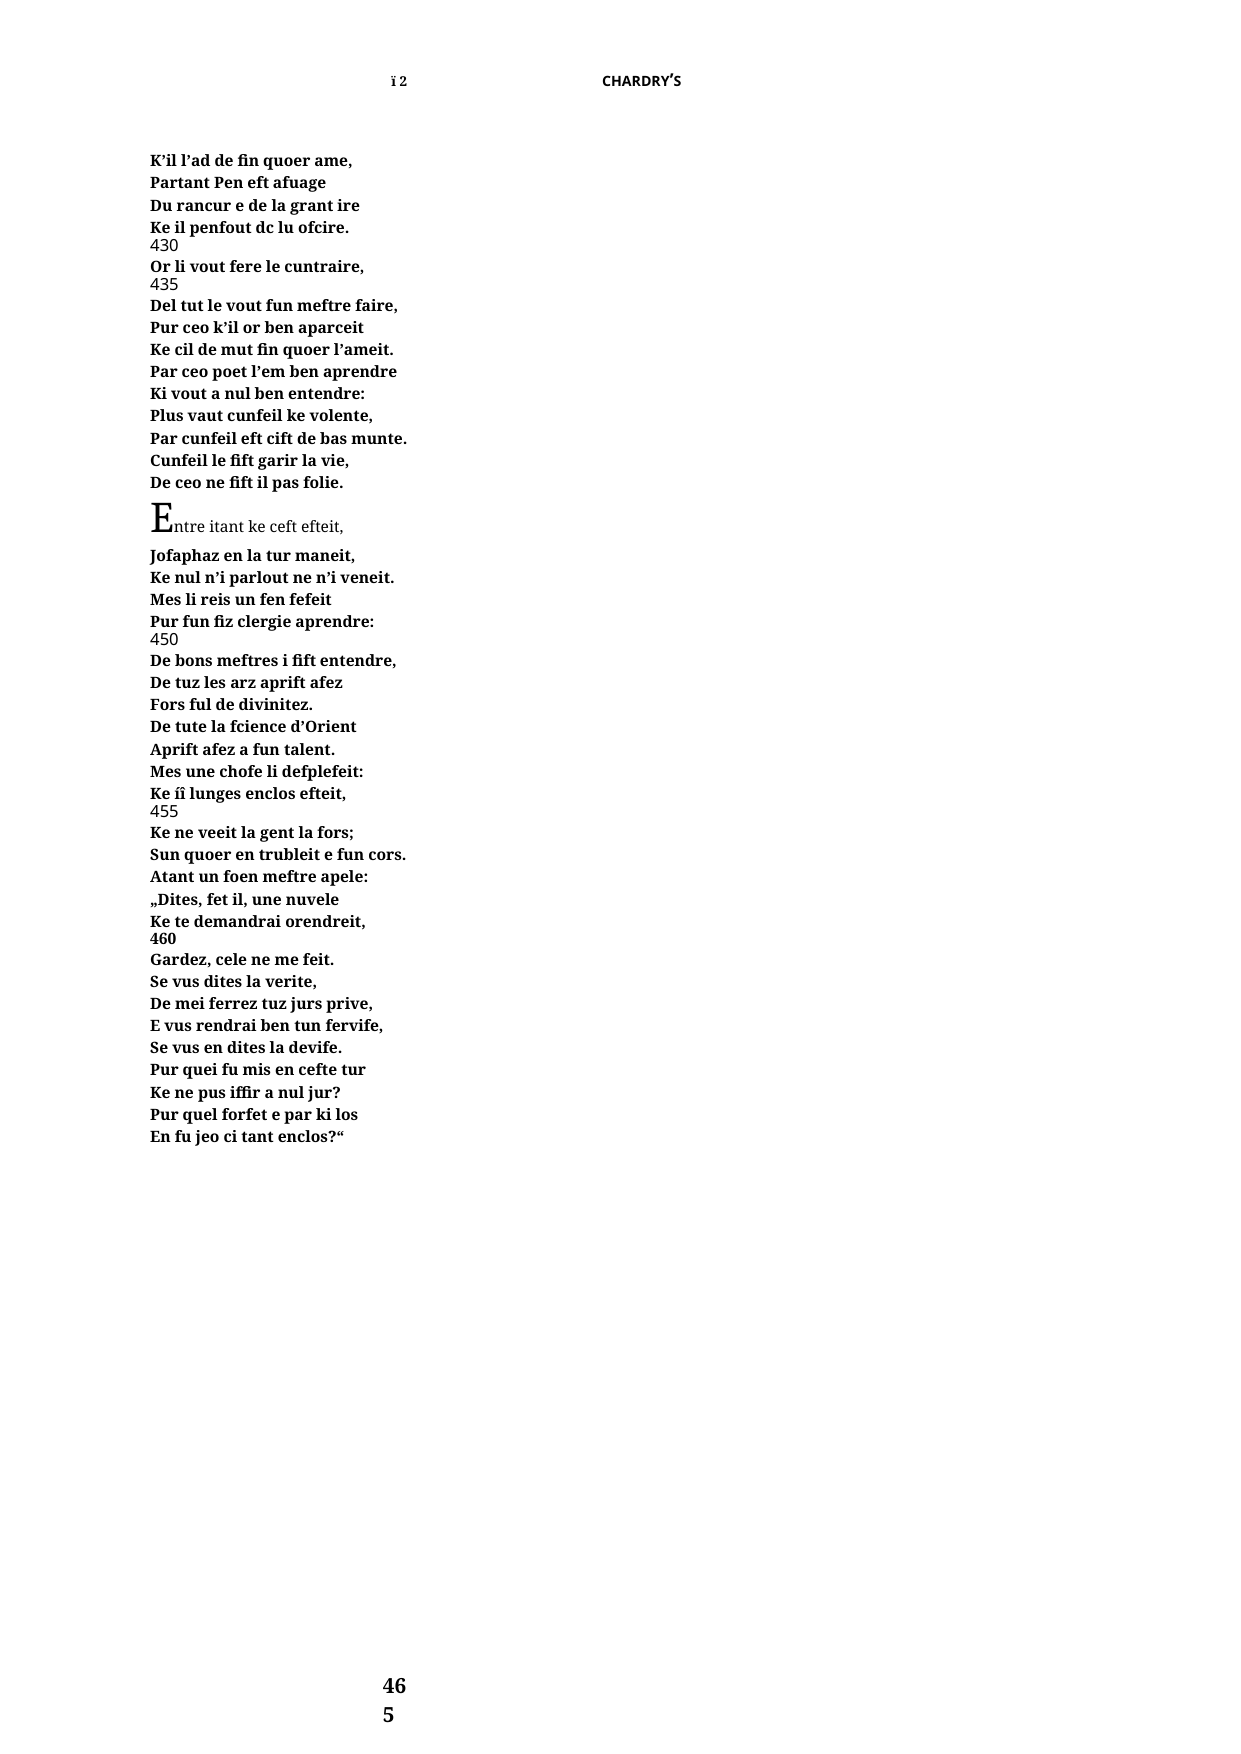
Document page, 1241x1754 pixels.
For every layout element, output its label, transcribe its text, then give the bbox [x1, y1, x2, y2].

text Jofaphaz en la tur maneit, [150, 543, 1090, 565]
text Se vus dites la verite, [150, 969, 1090, 992]
text Mes une chofe li defplefeit: [150, 759, 1090, 782]
text E vus rendrai ben tun fervife, [150, 1014, 1090, 1036]
text Ke íî lunges enclos efteit, [150, 782, 1090, 804]
text Or li vout fere le cuntraire, [150, 254, 1090, 277]
text Ke ne veeit la gent la fors; [150, 821, 1090, 843]
text Pur quel forfet e par ki los En fu jeo ci tant enclos?“ [150, 1102, 1090, 1147]
text 435 [150, 277, 1090, 293]
text Par cunfeil eft cift de bas munte. Cunfeil le fift garir la vie, [150, 426, 1090, 471]
text Del tut le vout fun meftre faire, Pur ceo k’il or ben aparceit Ke cil de mut fin quoer l’ameit. Par ceo poet l’em ben aprendre Ki vout a nul ben entendre: [150, 293, 1090, 404]
text Sun quoer en trubleit e fun cors. Atant un foen meftre apele: „Dites, fet il, une nuvele Ke te demandrai orendreit, [150, 843, 1090, 932]
text Plus vaut cunfeil ke volente, [150, 404, 1090, 426]
text De ceo ne fift il pas folie. [150, 471, 1090, 493]
text Entre itant ke ceft efteit, [150, 493, 1090, 543]
text K’il l’ad de fin quoer ame, Partant Pen eft afuage Du rancur e de la grant ire Ke il penfout dc lu ofcire. [150, 149, 1090, 238]
text De mei ferrez tuz jurs prive, [150, 992, 1090, 1014]
text De bons meftres i fift entendre, De tuz les arz aprift afez Fors ful de divinitez. [150, 649, 1090, 715]
text 455 [150, 804, 1090, 821]
text De tute la fcience d’Orient Aprift afez a fun talent. [150, 715, 1090, 759]
text Pur quei fu mis en cefte tur Ke ne pus iffir a nul jur? [150, 1058, 1090, 1102]
text 450 [150, 632, 1090, 649]
text 430 [150, 238, 1090, 254]
text Se vus en dites la devife. [150, 1036, 1090, 1058]
text Ke nul n’i parlout ne n’i veneit. Mes li reis un fen fefeit Pur fun fiz clergie aprendre: [150, 565, 1090, 632]
text Gardez, cele ne me feit. [150, 947, 1090, 969]
text 460 [150, 932, 1090, 947]
